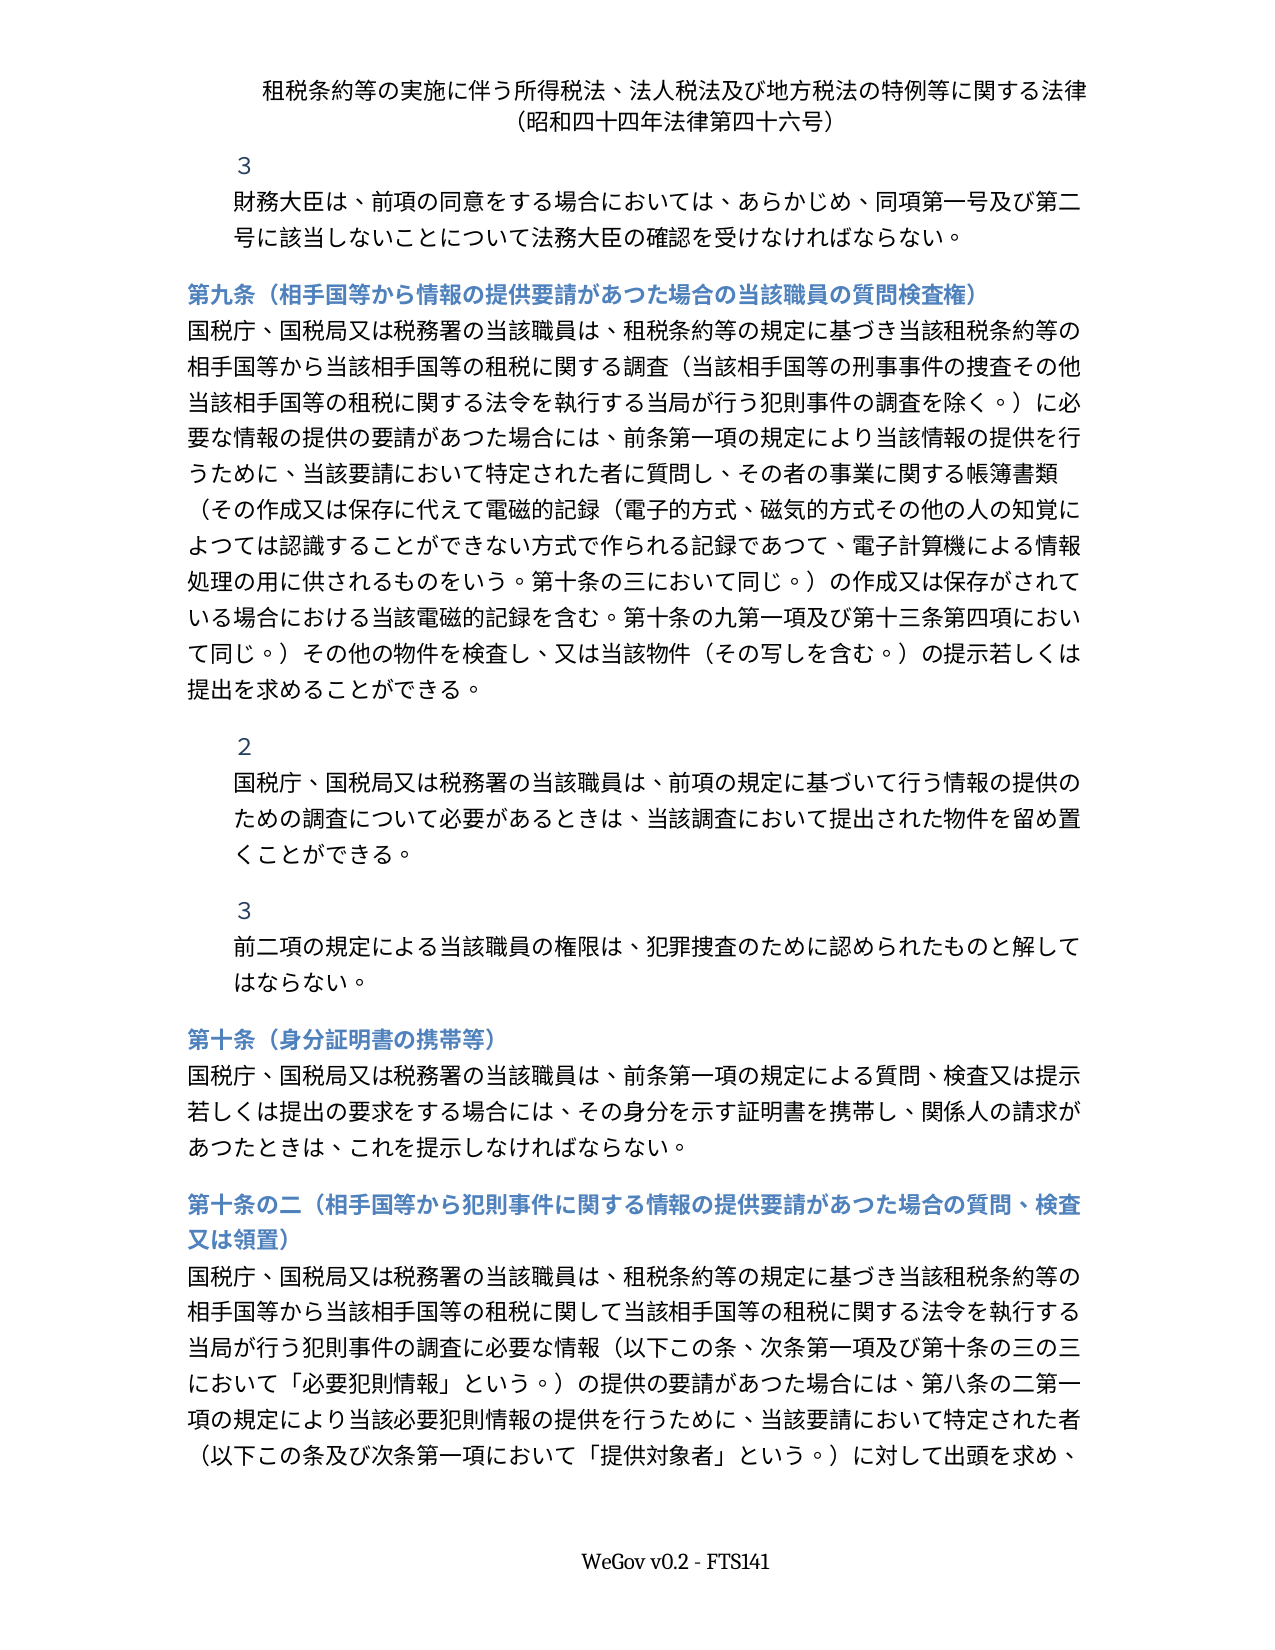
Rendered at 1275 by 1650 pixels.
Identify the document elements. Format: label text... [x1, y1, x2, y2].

subtitle ３ [233, 150, 1087, 181]
subtitle 第十条の二（相手国等から犯則事件に関する情報の提供要請があつた場合の質問、検査又は領置） [187, 1188, 1087, 1256]
text 財務大臣は、前項の同意をする場合においては、あらかじめ、同項第一号及び第二号に該当しないことについて法務大臣の確認を受けなければならない。 [233, 186, 1087, 253]
subtitle 第十条（身分証明書の携帯等） [187, 1024, 1087, 1055]
subtitle ３ [233, 895, 1087, 927]
subtitle 第九条（相手国等から情報の提供要請があつた場合の当該職員の質問検査権） [187, 279, 1087, 310]
text 国税庁、国税局又は税務署の当該職員は、前項の規定に基づいて行う情報の提供のための調査について必要があるときは、当該調査において提出された物件を留め置くことができる。 [233, 767, 1087, 870]
subtitle ２ [233, 731, 1087, 762]
text 国税庁、国税局又は税務署の当該職員は、前条第一項の規定による質問、検査又は提示若しくは提出の要求をする場合には、その身分を示す証明書を携帯し、関係人の請求があつたときは、これを提示しなければならない。 [187, 1060, 1087, 1163]
text 国税庁、国税局又は税務署の当該職員は、租税条約等の規定に基づき当該租税条約等の相手国等から当該相手国等の租税に関する調査（当該相手国等の刑事事件の捜査その他当該相手国等の租税に関する法令を執行する当局が行う犯則事件の調査を除く。）に必要な情報の提供の要請があつた場合には、前条第一項の規定により当該情報の提供を行うために、当該要請において特定された者に質問し、その者の事業に関する帳簿書類（その作成又は保存に代えて電磁的記録（電子的方式、磁気的方式その他の人の知覚によつては認識することができない方式で作られる記録であつて、電子計算機による情報処理の用に供されるものをいう。第十条の三において同じ。）の作成又は保存がされている場合における当該電磁的記録を含む。第十条の九第一項及び第十三条第四項において同じ。）その他の物件を検査し、又は当該物件（その写しを含む。）の提示若しくは提出を求めることができる。 [187, 314, 1087, 705]
text 前二項の規定による当該職員の権限は、犯罪捜査のために認められたものと解してはならない。 [233, 931, 1087, 998]
